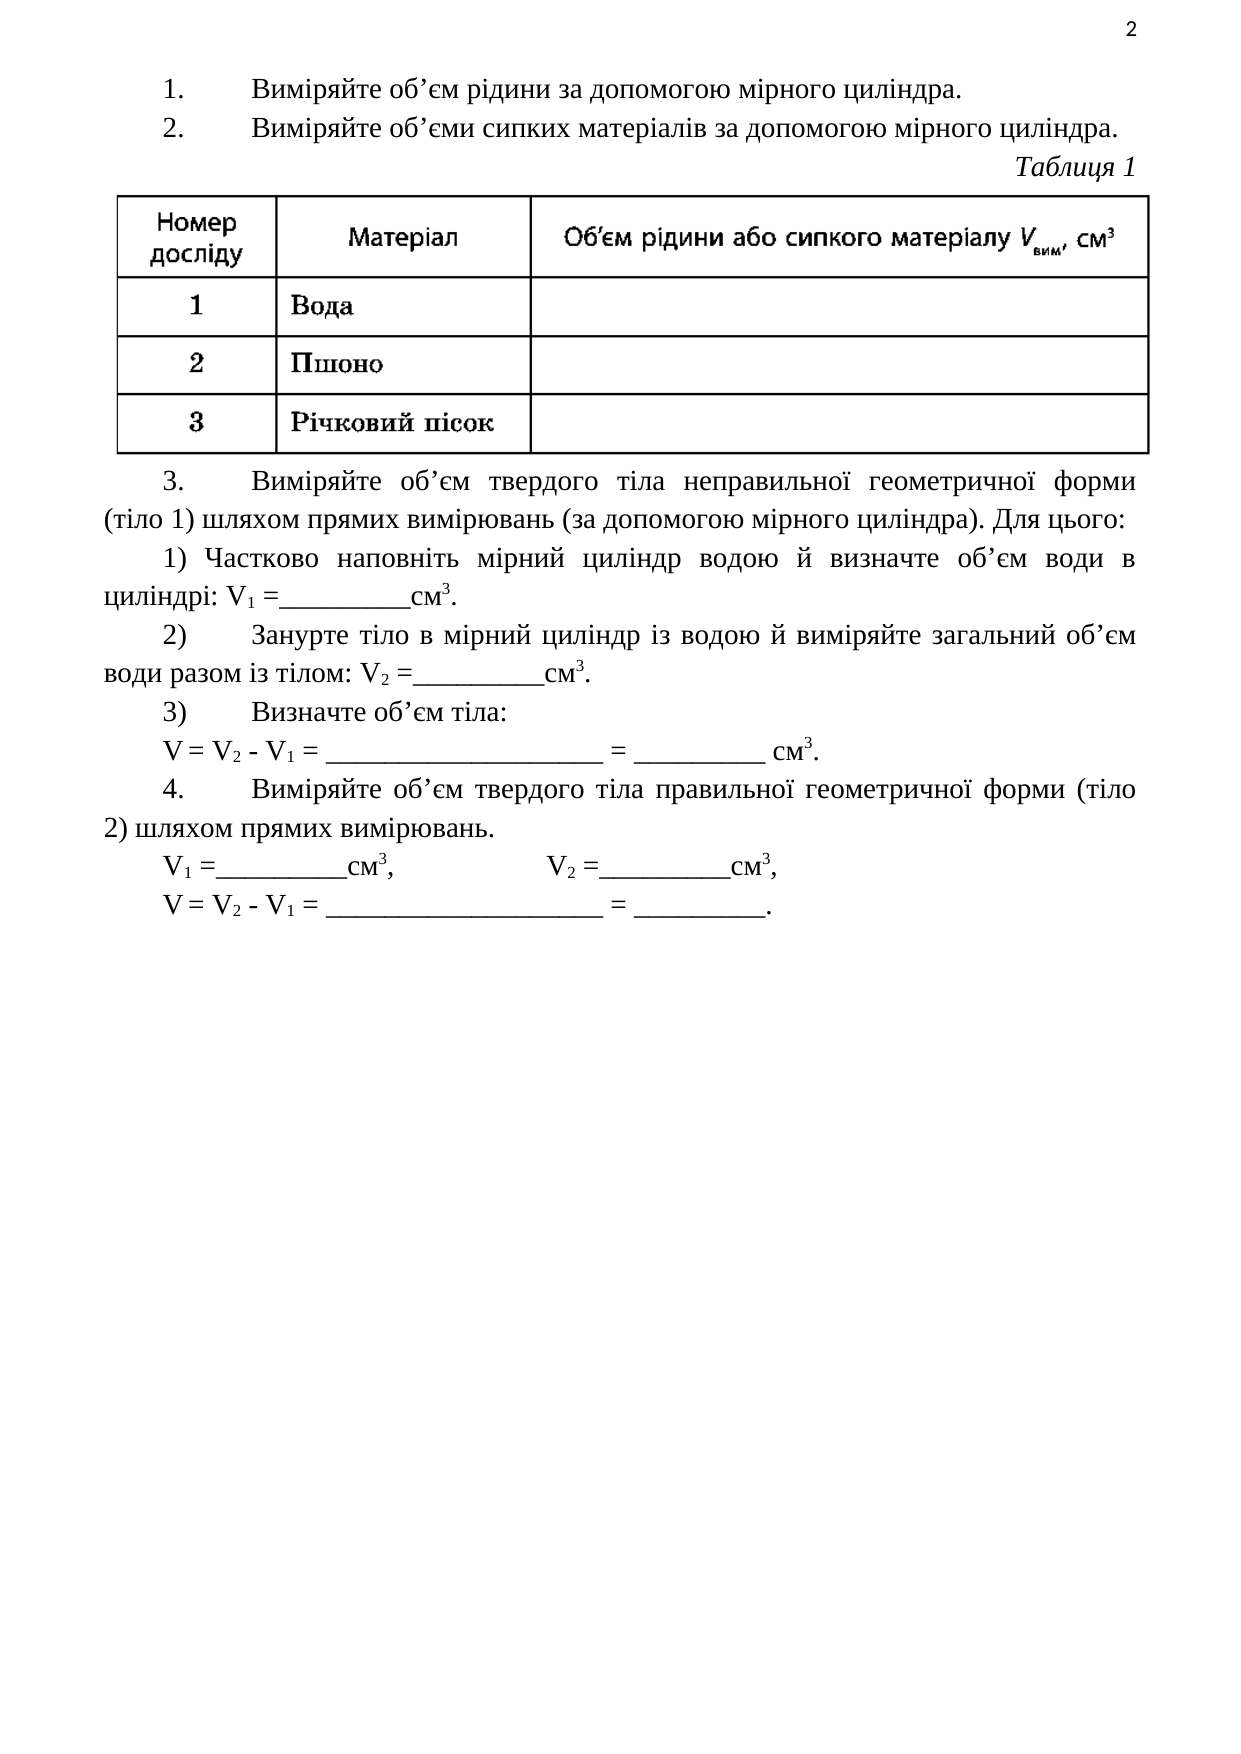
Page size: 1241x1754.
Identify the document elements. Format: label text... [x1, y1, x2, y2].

text Таблиця 1 [103, 149, 1137, 182]
text 3. Виміряйте об’єм твердого тіла неправильної геометричної форми (тіло 1) шляхом прямих вимірювань (за допомогою мірного циліндра). Для цього: [103, 463, 1137, 535]
text 4. Виміряйте об’єм твердого тіла правильної геометричної форми (тіло 2) шляхом прямих вимірювань. [103, 771, 1137, 843]
text 1. Виміряйте об’єм рідини за допомогою мірного циліндра. [103, 72, 1137, 105]
text 2. Виміряйте об’єми сипких матеріалів за допомогою мірного циліндра. [103, 110, 1137, 144]
text V = V2 - V1 = ___________________ = _________. [103, 887, 1137, 920]
text V1 =_________см3, V2 =_________см3, [103, 848, 1137, 882]
text V = V2 - V1 = ___________________ = _________ см3. [103, 733, 1137, 766]
text 3) Визначте об’єм тіла: [103, 694, 1137, 728]
text 1) Частково наповніть мірний циліндр водою й визначте об’єм води в циліндрі: V1 =_________см3. [103, 540, 1137, 612]
text 2) Занурте тіло в мірний циліндр із водою й виміряйте загальний об’єм води разом із тілом: V2 =_________см3. [103, 617, 1137, 689]
